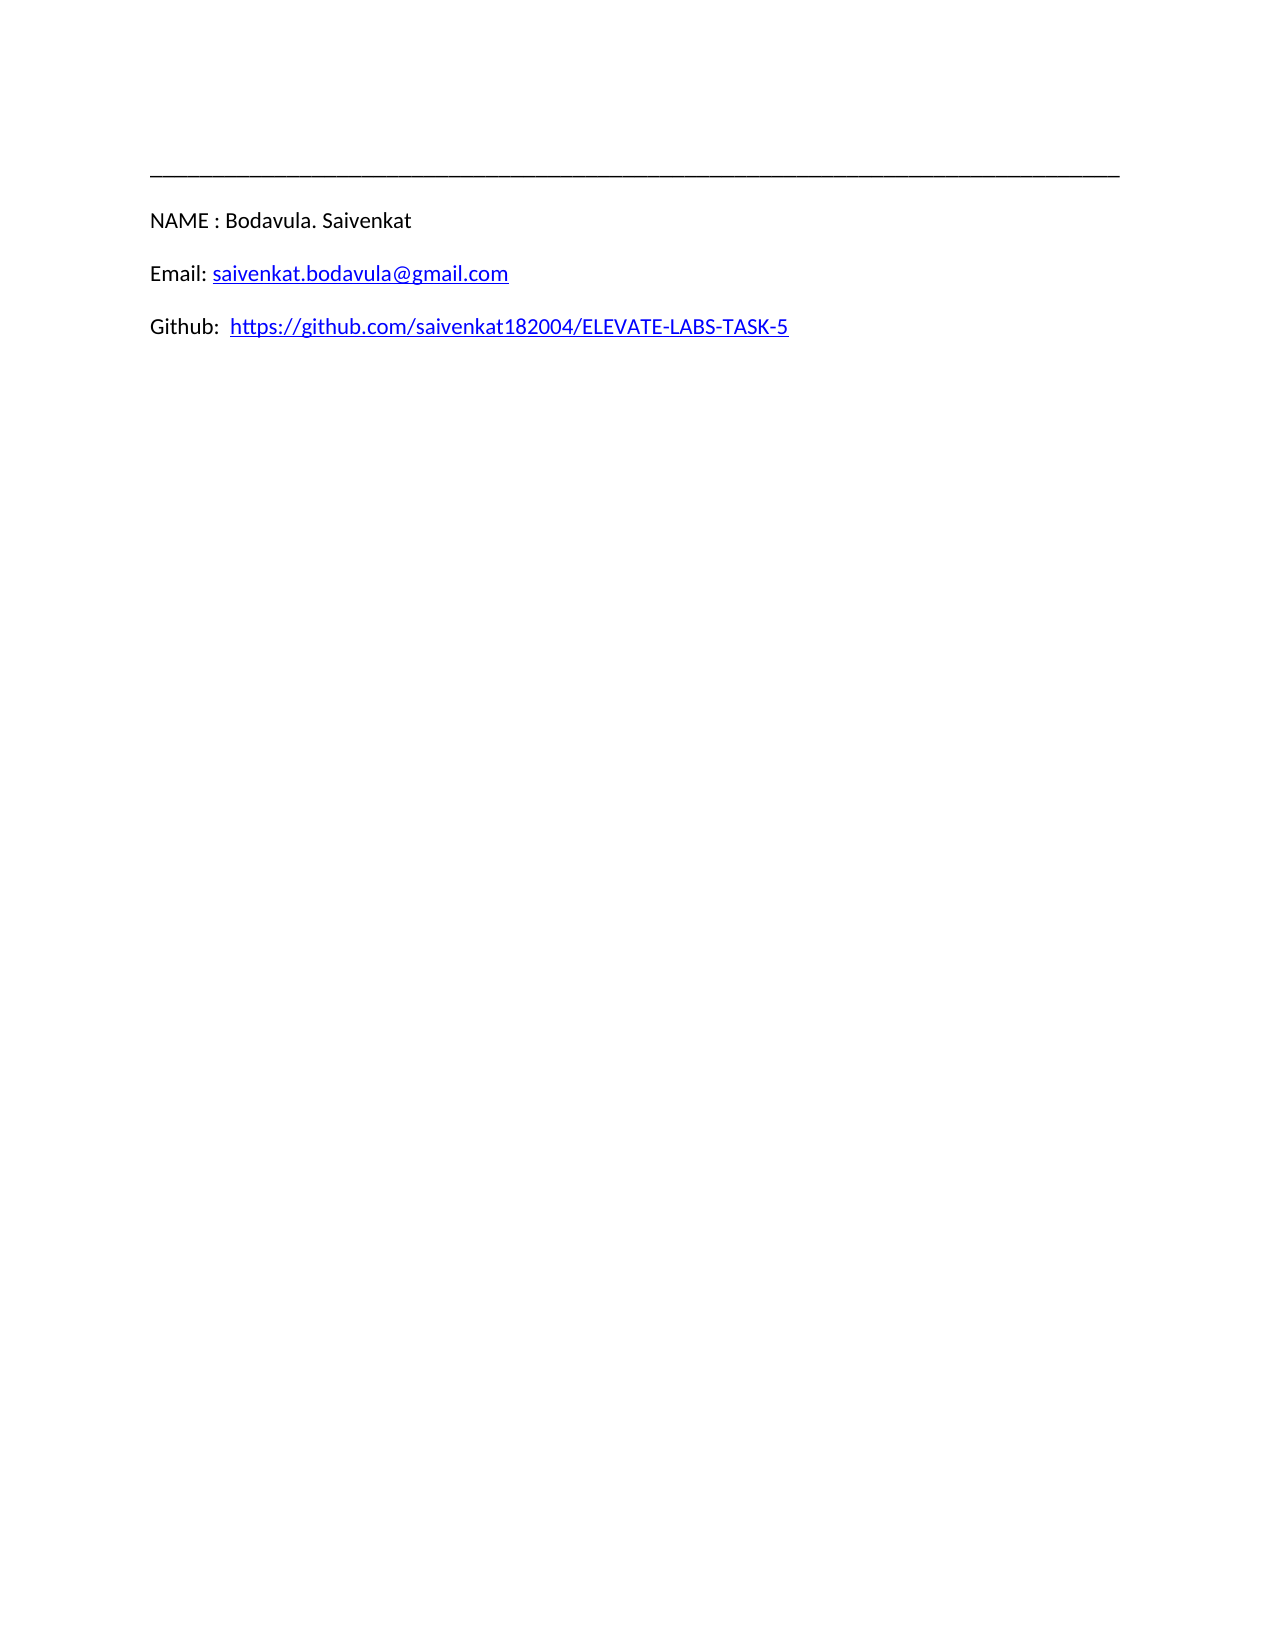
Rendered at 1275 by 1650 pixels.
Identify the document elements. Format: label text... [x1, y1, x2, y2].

text NAME : Bodavula. Saivenkat [150, 206, 1125, 234]
text ______________________________________________________________________________ [150, 150, 1125, 181]
text Email: saivenkat.bodavula@gmail.com [150, 259, 1125, 287]
text Github: https://github.com/saivenkat182004/ELEVATE-LABS-TASK-5 [150, 312, 1125, 340]
